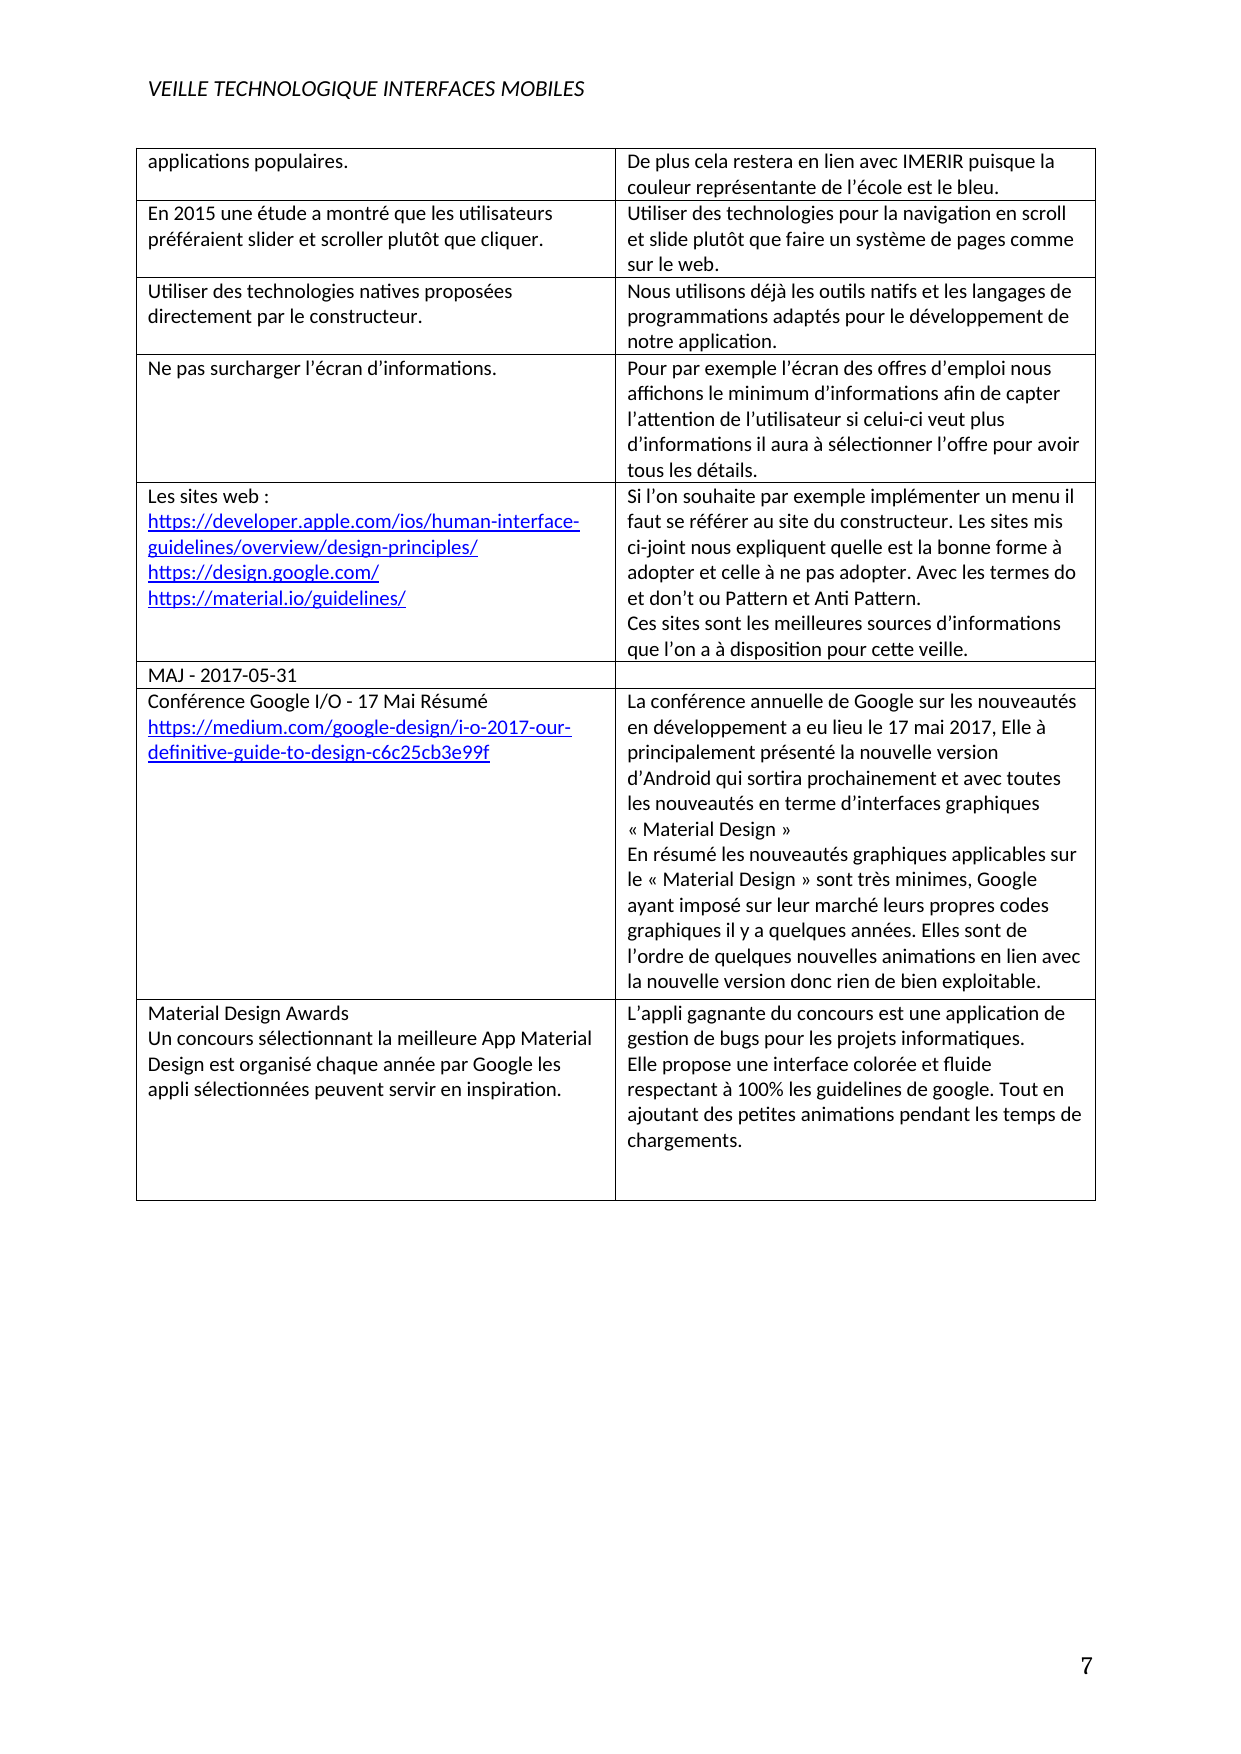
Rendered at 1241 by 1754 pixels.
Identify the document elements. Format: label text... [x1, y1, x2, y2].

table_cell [616, 149, 1095, 199]
table_cell Conférence Google I/O - 17 Mai Résumé https://medium.com/google-design/i-o-2017-our-definitive-guide-to-design-c6c25cb3e99f [137, 689, 615, 999]
table_cell [616, 662, 1095, 688]
table_cell Si l’on souhaite par exemple implémenter un menu il faut se référer au site du constructeur. Les sites mis ci-joint nous expliquent quelle est la bonne forme à adopter et celle à ne pas adopter. Avec les termes do et don’t ou Pattern et Anti Pattern. Ces sites sont les meilleures sources d’informations que l’on a à disposition pour cette veille. [616, 483, 1095, 661]
table_cell Ne pas surcharger l’écran d’informations. [137, 355, 615, 482]
table_cell Utiliser des technologies pour la navigation en scroll et slide plutôt que faire un système de pages comme sur le web. [616, 201, 1095, 277]
table_cell Utiliser des technologies natives proposées directement par le constructeur. [137, 278, 615, 354]
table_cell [137, 149, 615, 199]
table_cell La conférence annuelle de Google sur les nouveautés en développement a eu lieu le 17 mai 2017, Elle à principalement présenté la nouvelle version d’Android qui sortira prochainement et avec toutes les nouveautés en terme d’interfaces graphiques « Material Design » En résumé les nouveautés graphiques applicables sur le « Material Design » sont très minimes, Google ayant imposé sur leur marché leurs propres codes graphiques il y a quelques années. Elles sont de l’ordre de quelques nouvelles animations en lien avec la nouvelle version donc rien de bien exploitable. [616, 689, 1095, 999]
table_cell Nous utilisons déjà les outils natifs et les langages de programmations adaptés pour le développement de notre application. [616, 278, 1095, 354]
table_cell Les sites web : https://developer.apple.com/ios/human-interface-guidelines/overview/design-principles/ https://design.google.com/ https://material.io/guidelines/ [137, 483, 615, 661]
table_cell Material Design Awards Un concours sélectionnant la meilleure App Material Design est organisé chaque année par Google les appli sélectionnées peuvent servir en inspiration. [137, 1000, 615, 1200]
table_cell Pour par exemple l’écran des offres d’emploi nous affichons le minimum d’informations afin de capter l’attention de l’utilisateur si celui-ci veut plus d’informations il aura à sélectionner l’offre pour avoir tous les détails. [616, 355, 1095, 482]
table_cell MAJ - 2017-05-31 [137, 662, 615, 688]
table_cell En 2015 une étude a montré que les utilisateurs préféraient slider et scroller plutôt que cliquer. [137, 201, 615, 277]
table_cell L’appli gagnante du concours est une application de gestion de bugs pour les projets informatiques. Elle propose une interface colorée et fluide respectant à 100% les guidelines de google. Tout en ajoutant des petites animations pendant les temps de chargements. [616, 1000, 1095, 1200]
